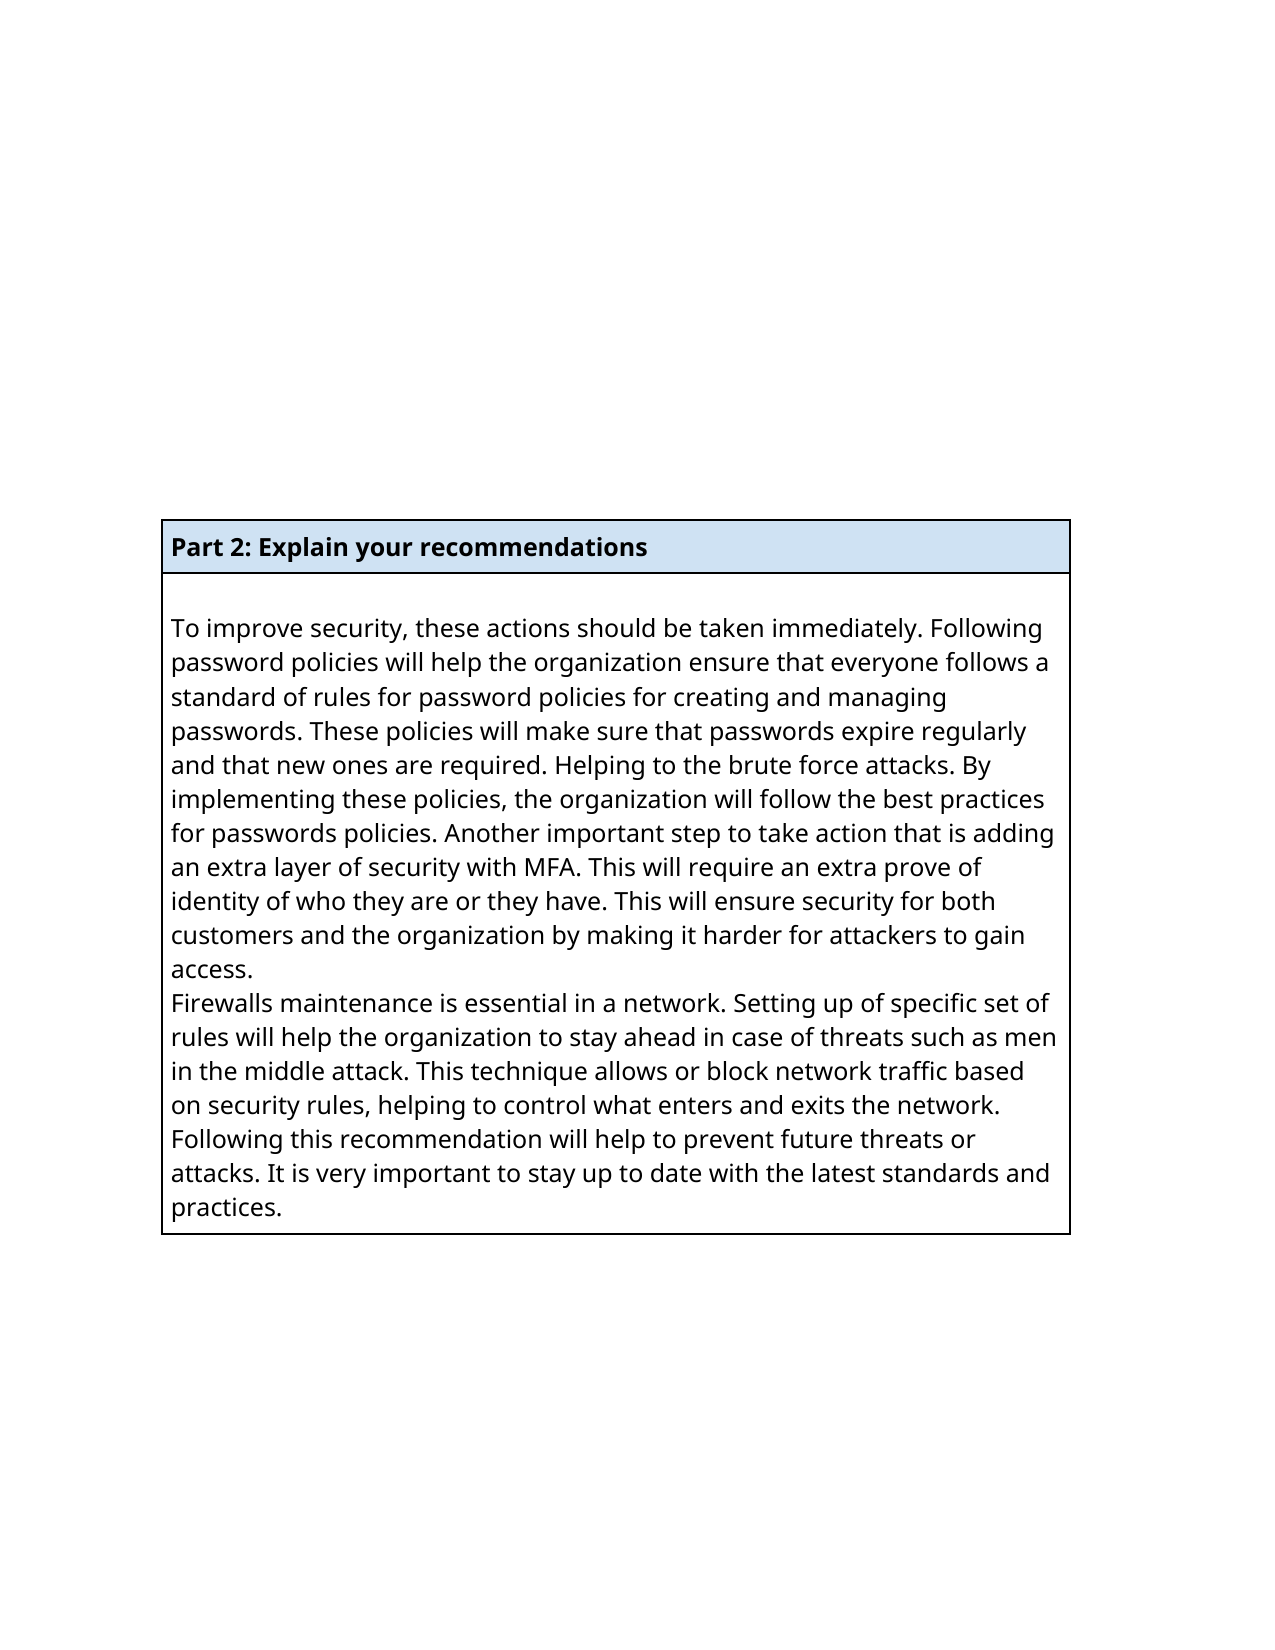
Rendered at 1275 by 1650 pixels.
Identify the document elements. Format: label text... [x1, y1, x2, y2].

table_cell To improve security, these actions should be taken immediately. Following password policies will help the organization ensure that everyone follows a standard of rules for password policies for creating and managing passwords. These policies will make sure that passwords expire regularly and that new ones are required. Helping to the brute force attacks. By implementing these policies, the organization will follow the best practices for passwords policies. Another important step to take action that is adding an extra layer of security with MFA. This will require an extra prove of identity of who they are or they have. This will ensure security for both customers and the organization by making it harder for attackers to gain access. Firewalls maintenance is essential in a network. Setting up of specific set of rules will help the organization to stay ahead in case of threats such as men in the middle attack. This technique allows or block network traffic based on security rules, helping to control what enters and exits the network. Following this recommendation will help to prevent future threats or attacks. It is very important to stay up to date with the latest standards and practices. [163, 574, 1069, 1232]
table_header Part 2: Explain your recommendations [163, 521, 1069, 572]
